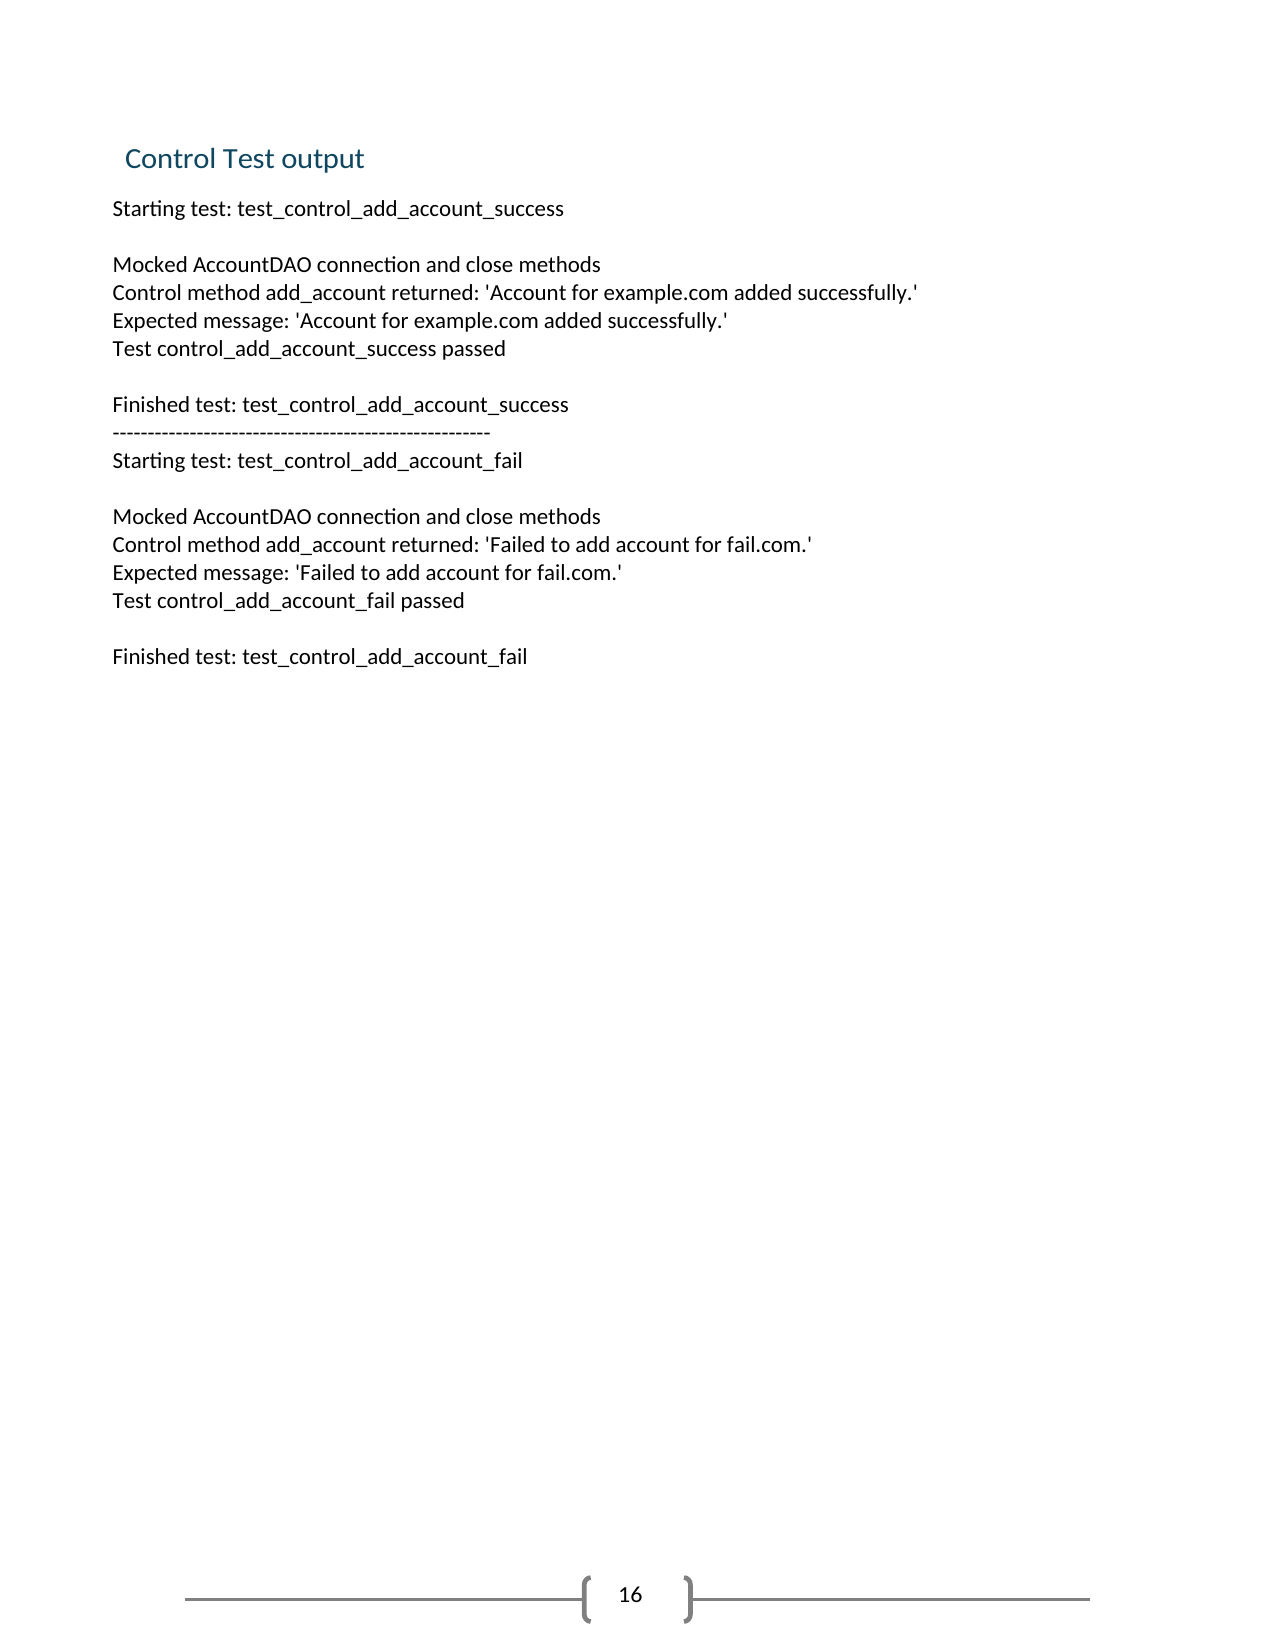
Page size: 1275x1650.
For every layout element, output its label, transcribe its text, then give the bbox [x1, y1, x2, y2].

text Starting test: test_control_add_account_fail [112, 446, 1162, 474]
text Finished test: test_control_add_account_fail [112, 642, 1162, 670]
text Starting test: test_control_add_account_success [112, 194, 1162, 222]
text Mocked AccountDAO connection and close methods [112, 502, 1162, 530]
text Expected message: 'Account for example.com added successfully.' [112, 306, 1162, 334]
text Test control_add_account_fail passed [112, 586, 1162, 614]
text Expected message: 'Failed to add account for fail.com.' [112, 558, 1162, 586]
text Mocked AccountDAO connection and close methods [112, 250, 1162, 278]
subtitle Control Test output [125, 141, 1162, 176]
text Test control_add_account_success passed [112, 334, 1162, 362]
text Control method add_account returned: 'Account for example.com added successfully.' [112, 278, 1162, 306]
text Control method add_account returned: 'Failed to add account for fail.com.' [112, 530, 1162, 558]
text ------------------------------------------------------ [112, 418, 1162, 446]
text Finished test: test_control_add_account_success [112, 390, 1162, 418]
